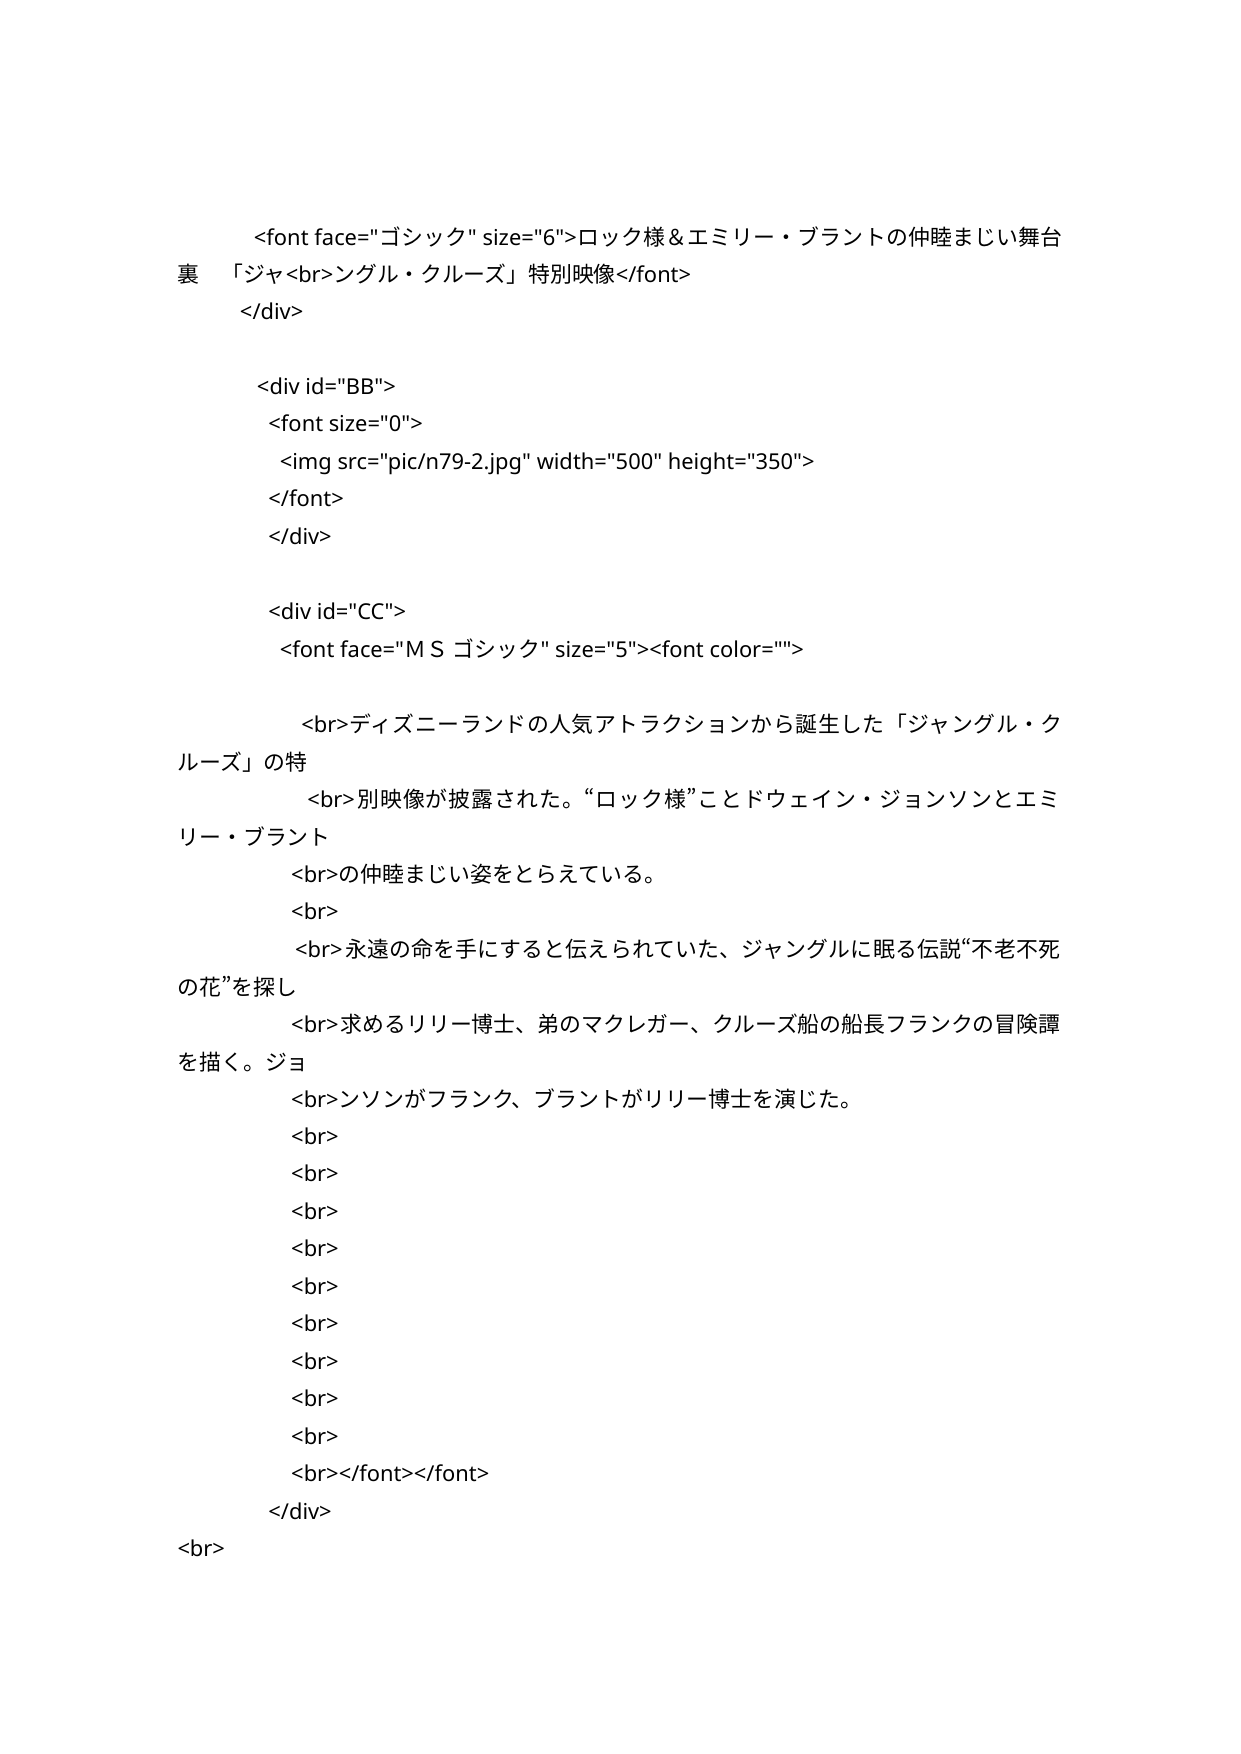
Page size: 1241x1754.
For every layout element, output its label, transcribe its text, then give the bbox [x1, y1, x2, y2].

text <br> [177, 1154, 1063, 1192]
text <br>求めるリリー博士、弟のマクレガー、クルーズ船の船長フランクの冒険譚を描く。ジョ [177, 1004, 1063, 1079]
text <br></font></font> [177, 1454, 1063, 1492]
text <br> [177, 1379, 1063, 1417]
text <br> [177, 1267, 1063, 1304]
text <font size="0"> [177, 404, 1063, 442]
text <br> [177, 1417, 1063, 1454]
text <font face="ゴシック" size="6">ロック様＆エミリー・ブラントの仲睦まじい舞台裏 「ジャ<br>ングル・クルーズ」特別映像</font> [177, 217, 1063, 292]
text <br>ンソンがフランク、ブラントがリリー博士を演じた。 [177, 1079, 1063, 1117]
text <font face="ＭＳ ゴシック" size="5"><font color=""> [177, 629, 1063, 667]
text <br> [177, 1117, 1063, 1154]
text </div> [177, 1492, 1063, 1529]
text <br> [177, 1229, 1063, 1267]
text </font> [177, 479, 1063, 517]
text <img src="pic/n79-2.jpg" width="500" height="350"> [177, 442, 1063, 479]
text <br>の仲睦まじい姿をとらえている。 [177, 854, 1063, 892]
text <br>ディズニーランドの人気アトラクションから誕生した「ジャングル・クルーズ」の特 [177, 704, 1063, 779]
text <div id="CC"> [177, 592, 1063, 629]
text <br> [177, 1529, 1063, 1567]
text <div id="BB"> [177, 367, 1063, 404]
text <br>別映像が披露された。“ロック様”ことドウェイン・ジョンソンとエミリー・ブラント [177, 779, 1063, 854]
text <br> [177, 1342, 1063, 1379]
text <br>永遠の命を手にすると伝えられていた、ジャングルに眠る伝説“不老不死の花”を探し [177, 929, 1063, 1004]
text <br> [177, 1192, 1063, 1229]
text <br> [177, 892, 1063, 929]
text </div> [177, 517, 1063, 554]
text </div> [177, 292, 1063, 329]
text <br> [177, 1304, 1063, 1342]
